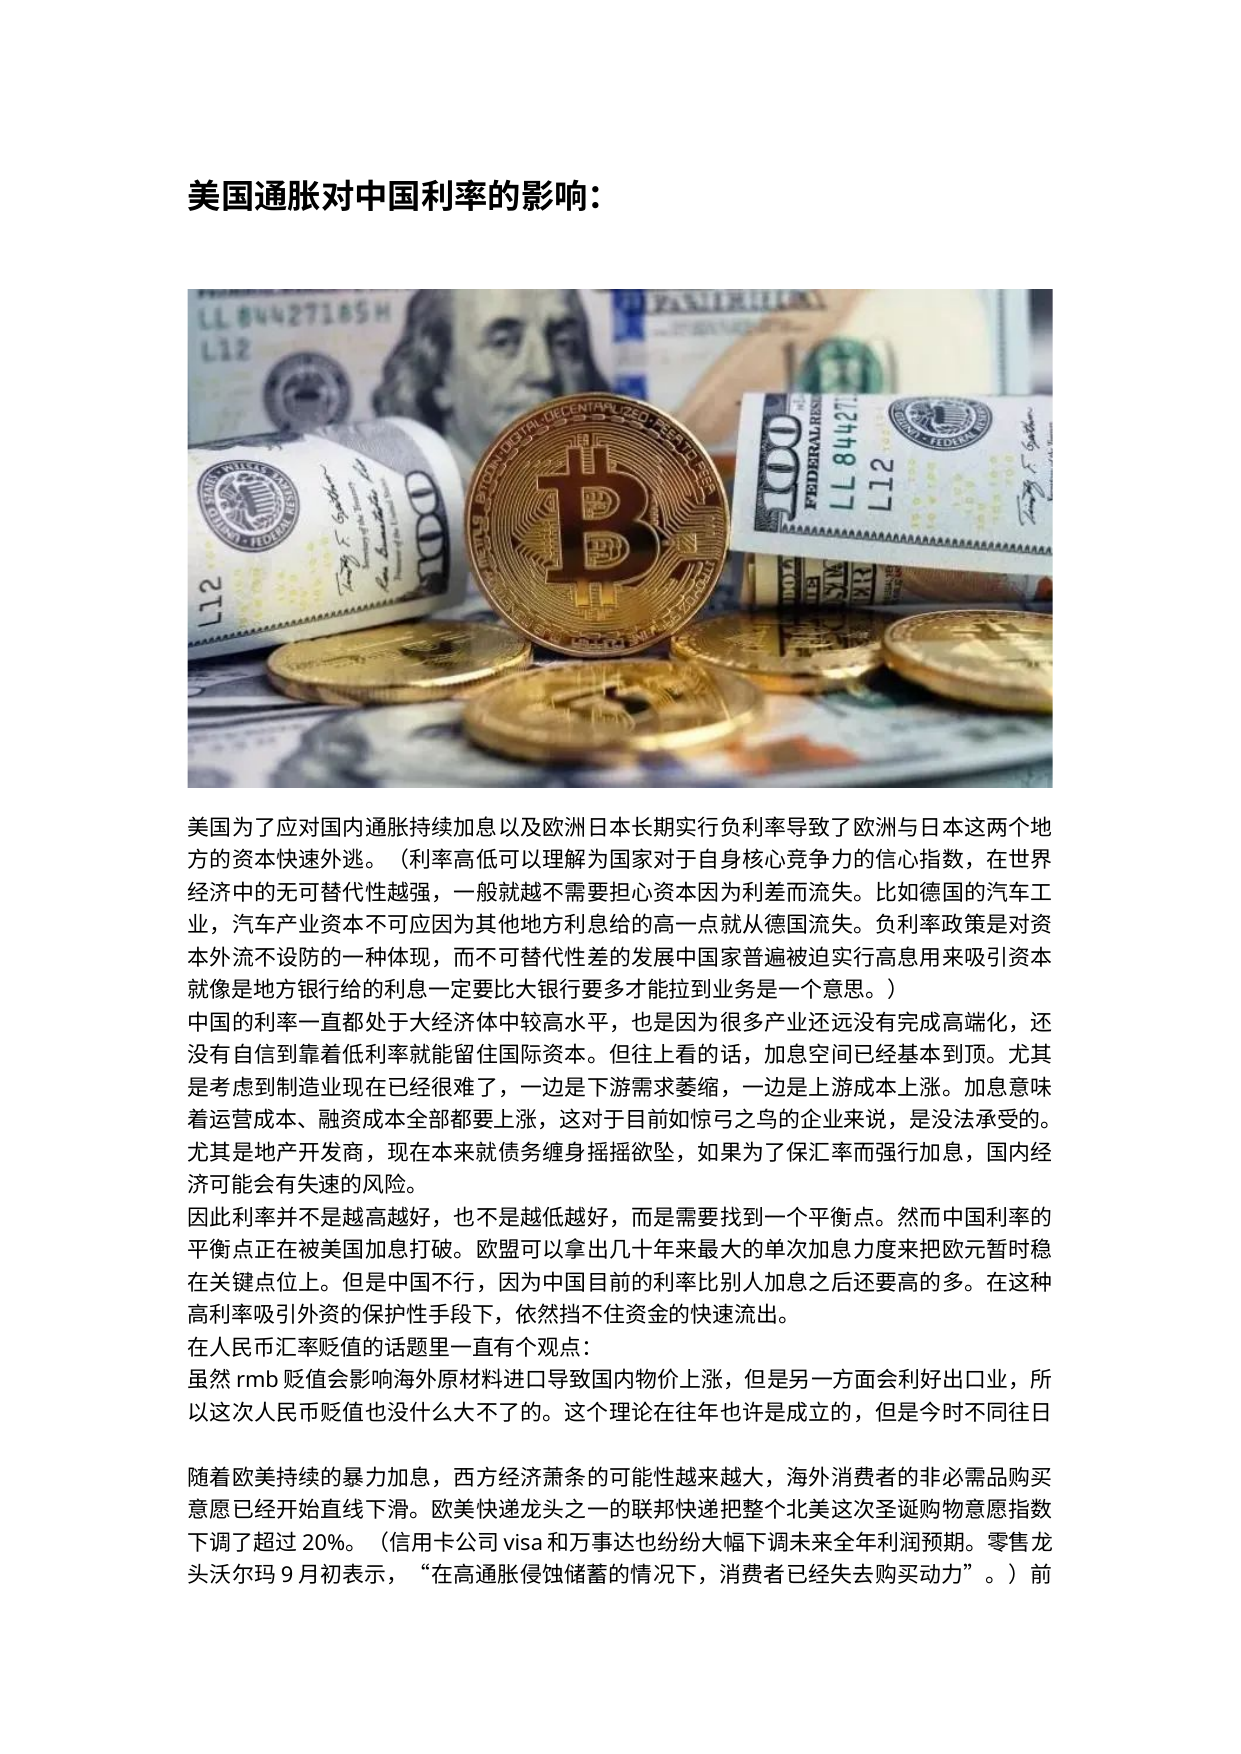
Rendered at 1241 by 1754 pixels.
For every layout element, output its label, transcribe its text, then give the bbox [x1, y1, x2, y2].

picture [187, 289, 1053, 788]
text 尤其是地产开发商，现在本来就债务缠身摇摇欲坠，如果为了保汇率而强行加息，国内经济可能会有失速的风险。 [187, 1134, 1053, 1199]
text 虽然rmb贬值会影响海外原材料进口导致国内物价上涨，但是另一方面会利好出口业，所以这次人民币贬值也没什么大不了的。这个理论在往年也许是成立的，但是今时不同往日， [187, 1362, 1053, 1459]
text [187, 1459, 1053, 1589]
subtitle 美国通胀对中国利率的影响： [187, 162, 1053, 227]
text 美国为了应对国内通胀持续加息以及欧洲日本长期实行负利率导致了欧洲与日本这两个地方的资本快速外逃。（利率高低可以理解为国家对于自身核心竞争力的信心指数，在世界经济中的无可替代性越强，一般就越不需要担心资本因为利差而流失。比如德国的汽车工业，汽车产业资本不可应因为其他地方利息给的高一点就从德国流失。负利率政策是对资本外流不设防的一种体现，而不可替代性差的发展中国家普遍被迫实行高息用来吸引资本。就像是地方银行给的利息一定要比大银行要多才能拉到业务是一个意思。） [187, 809, 1053, 1004]
text 在人民币汇率贬值的话题里一直有个观点： [187, 1329, 1053, 1362]
text 中国的利率一直都处于大经济体中较高水平，也是因为很多产业还远没有完成高端化，还没有自信到靠着低利率就能留住国际资本。但往上看的话，加息空间已经基本到顶。尤其是考虑到制造业现在已经很难了，一边是下游需求萎缩，一边是上游成本上涨。加息意味着运营成本、融资成本全部都要上涨，这对于目前如惊弓之鸟的企业来说，是没法承受的。 [187, 1004, 1053, 1134]
text 因此利率并不是越高越好，也不是越低越好，而是需要找到一个平衡点。然而中国利率的平衡点正在被美国加息打破。欧盟可以拿出几十年来最大的单次加息力度来把欧元暂时稳在关键点位上。但是中国不行，因为中国目前的利率比别人加息之后还要高的多。在这种高利率吸引外资的保护性手段下，依然挡不住资金的快速流出。 [187, 1199, 1053, 1329]
